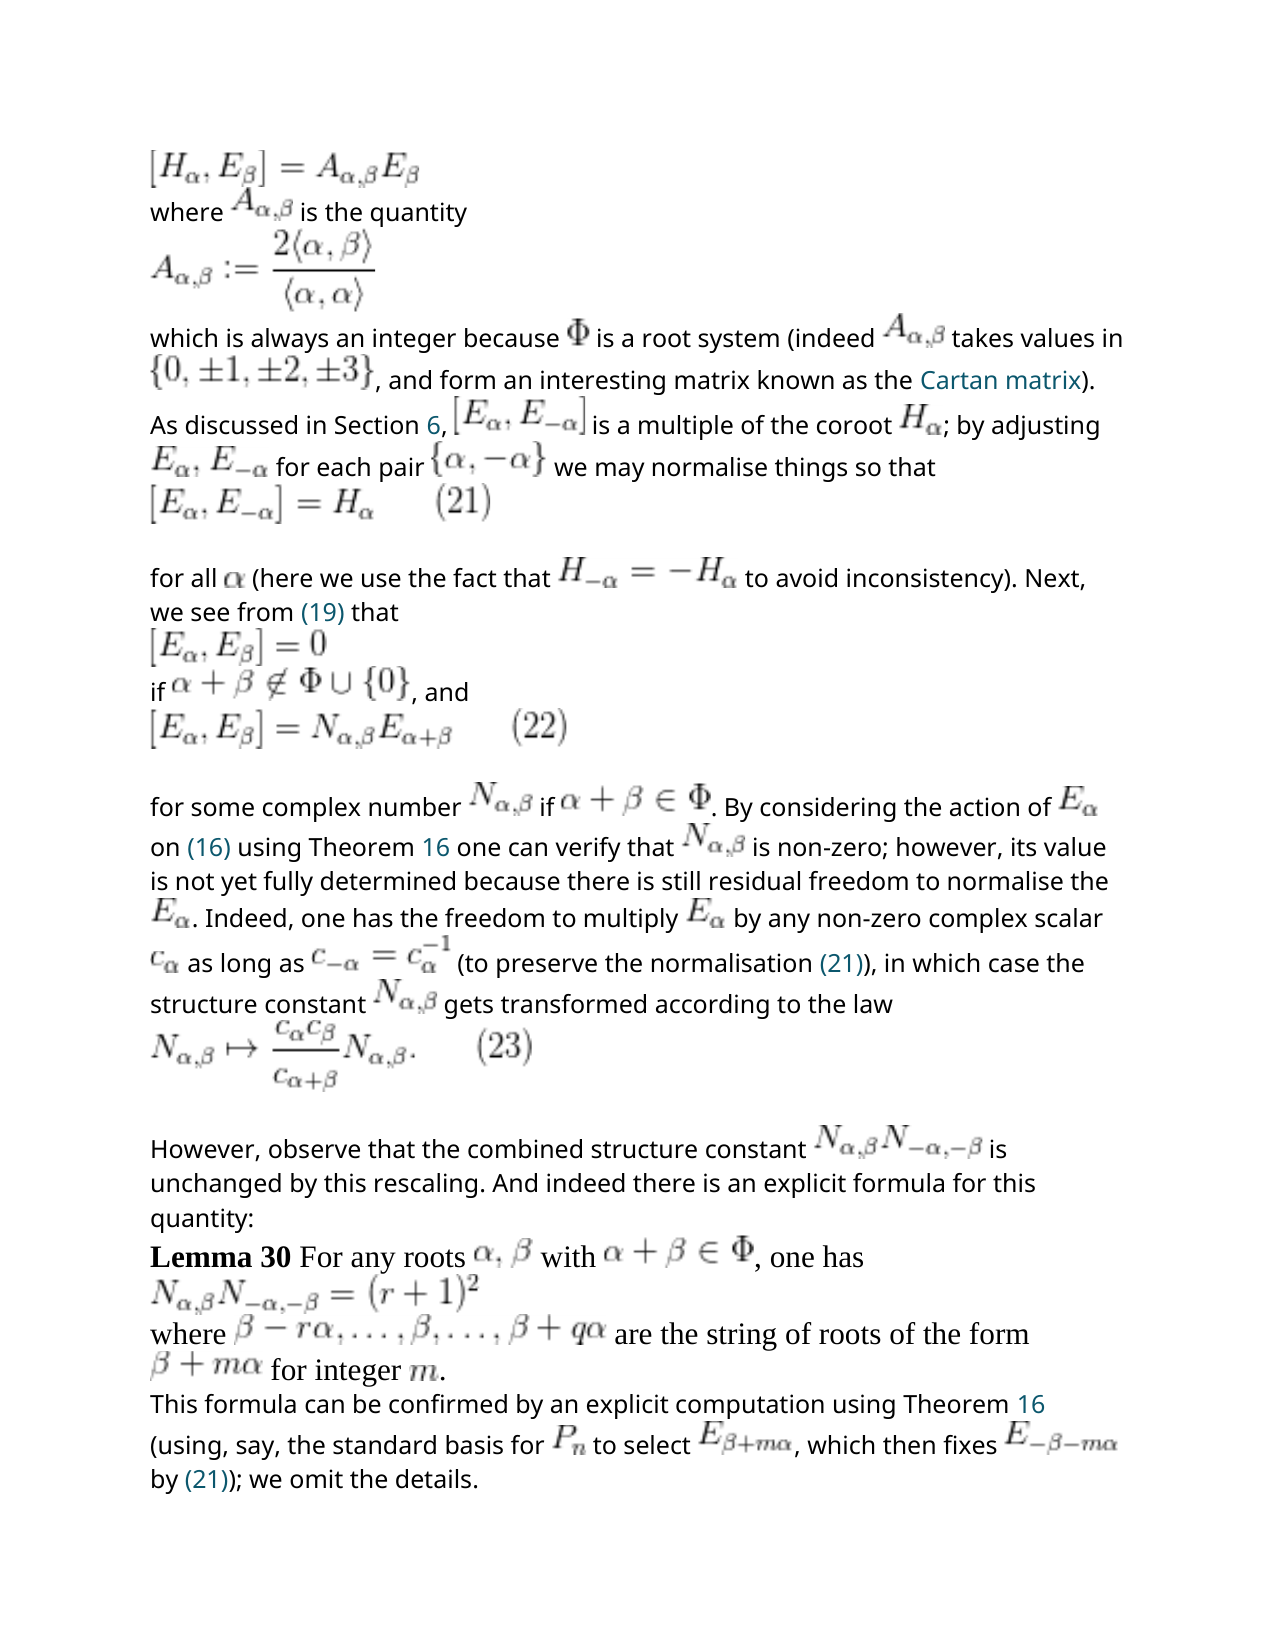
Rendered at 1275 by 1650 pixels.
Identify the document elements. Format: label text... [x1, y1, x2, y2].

text if , and [150, 666, 1125, 708]
picture [372, 979, 438, 1014]
picture [150, 708, 567, 749]
picture [560, 782, 711, 816]
picture [150, 228, 375, 314]
picture [150, 1351, 263, 1381]
picture [150, 628, 412, 701]
text for some complex number if . By considering the action of on (16) using Theorem 16 one can verify that is non-zero; however, its value is not yet fully determined because there is still residual freedom to normalise the . Indeed, one has the freedom to multiply by any non-zero complex scalar as long as (to preserve the normalisation (21)), in which case the structure constant gets transformed according to the law [150, 783, 1125, 1020]
picture [1003, 1421, 1120, 1455]
text where is the quantity [150, 187, 1125, 228]
picture [311, 935, 451, 973]
picture [150, 898, 192, 928]
picture [150, 951, 181, 973]
text However, observe that the combined structure constant is unchanged by this rescaling. And indeed there is an explicit formula for this quantity: [150, 1125, 1125, 1234]
picture [551, 1425, 587, 1455]
text which is always an integer because is a root system (indeed takes values in , and form an interesting matrix known as the Cartan matrix). [150, 314, 1125, 397]
picture [1057, 786, 1100, 816]
picture [150, 1020, 532, 1092]
text Lemma 30 For any roots with , one has [150, 1234, 1125, 1274]
picture [150, 354, 375, 390]
picture [150, 150, 420, 221]
picture [409, 1365, 439, 1381]
picture [813, 1125, 983, 1159]
picture [468, 782, 533, 816]
text where are the string of roots of the form for integer . [150, 1315, 1125, 1387]
picture [898, 404, 943, 435]
picture [150, 1274, 607, 1345]
text As discussed in Section 6, is a multiple of the coroot ; by adjusting for each pair we may normalise things so that [150, 397, 1125, 484]
picture [453, 396, 586, 435]
picture [557, 557, 739, 588]
picture [685, 898, 727, 928]
picture [697, 1421, 794, 1455]
text for all (here we use the fact that to avoid inconsistency). Next, we see from (19) that [150, 558, 1125, 629]
picture [681, 823, 746, 857]
picture [431, 441, 548, 477]
picture [473, 1238, 533, 1268]
picture [223, 572, 246, 588]
picture [882, 313, 945, 348]
picture [150, 446, 270, 477]
picture [150, 483, 491, 524]
text This formula can be confirmed by an explicit computation using Theorem 16 (using, say, the standard basis for to select , which then fixes by (21)); we omit the details. [150, 1387, 1125, 1496]
picture [566, 317, 590, 348]
picture [603, 1234, 754, 1268]
